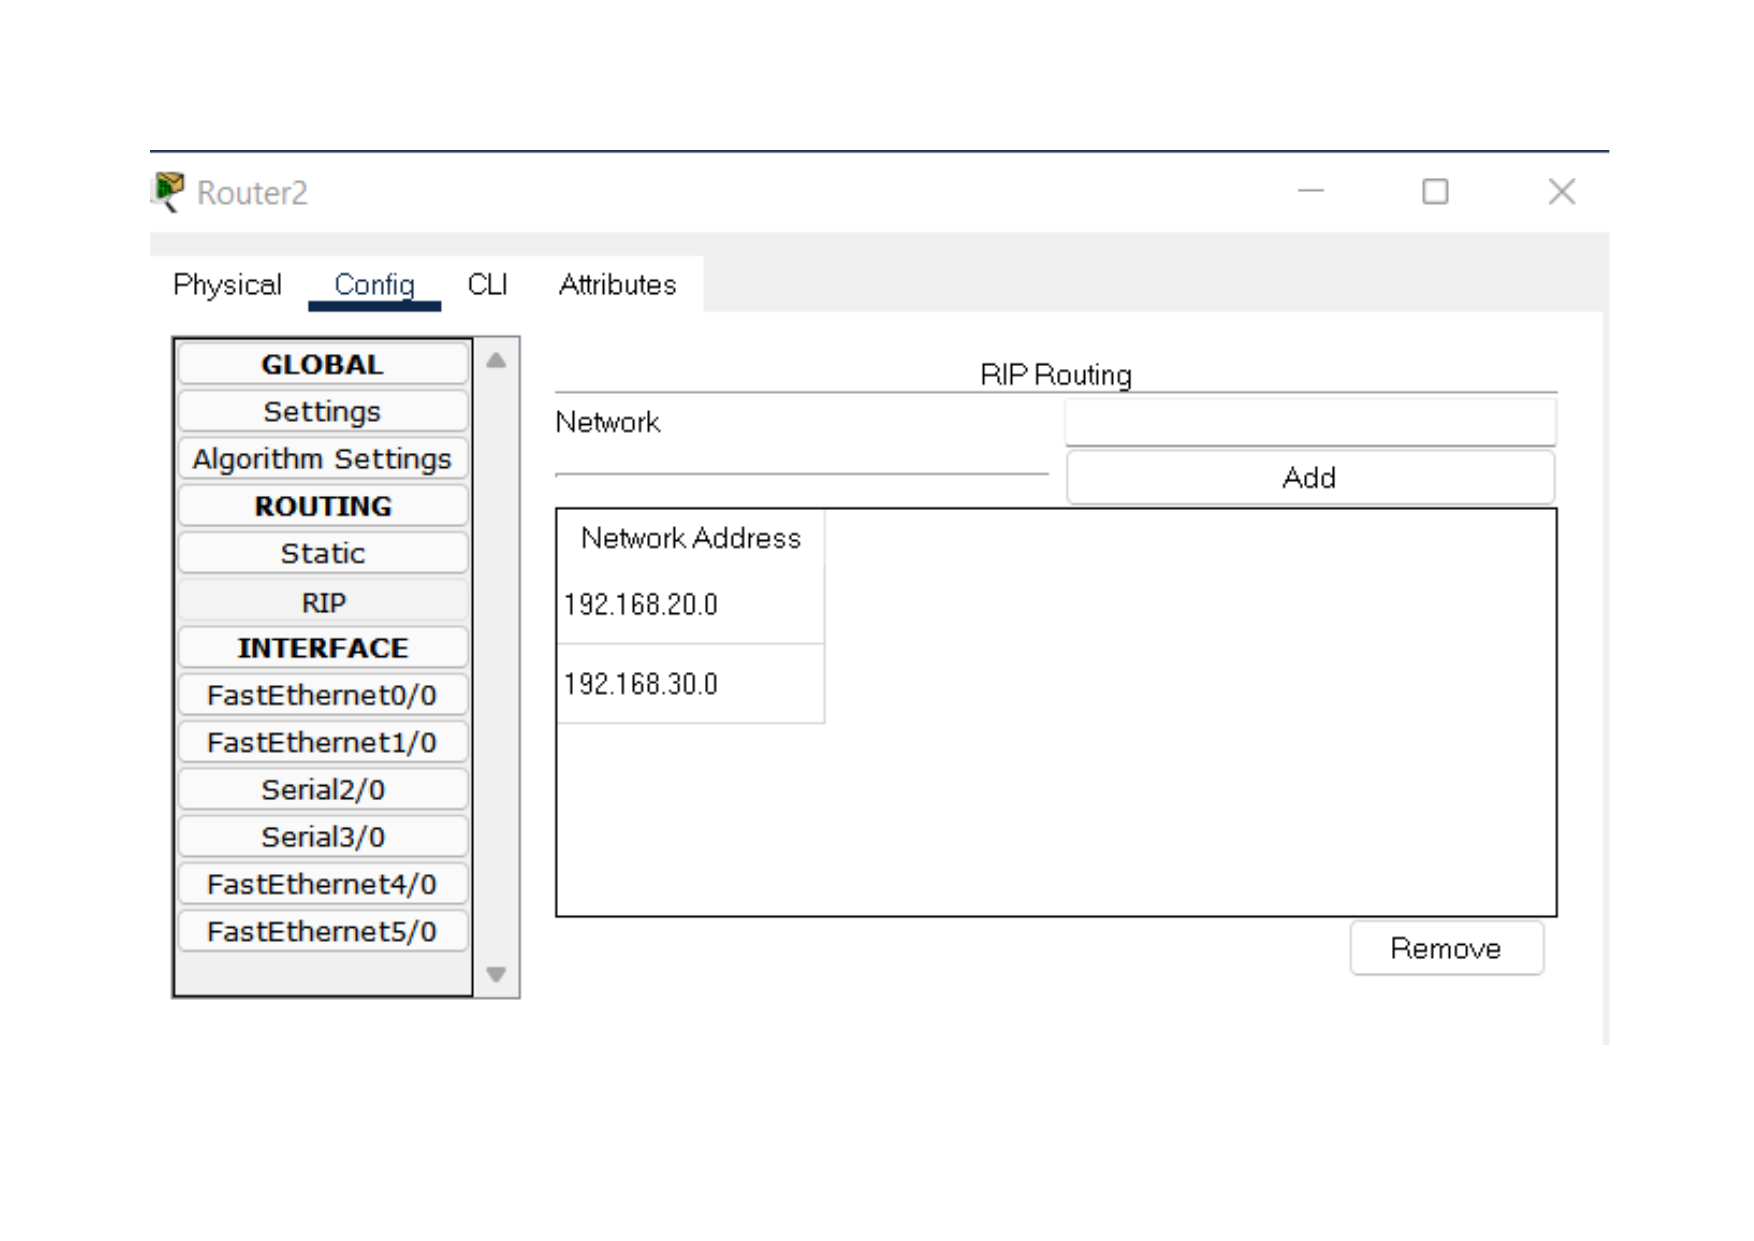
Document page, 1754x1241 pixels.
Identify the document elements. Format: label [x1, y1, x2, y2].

picture [150, 150, 1610, 1045]
